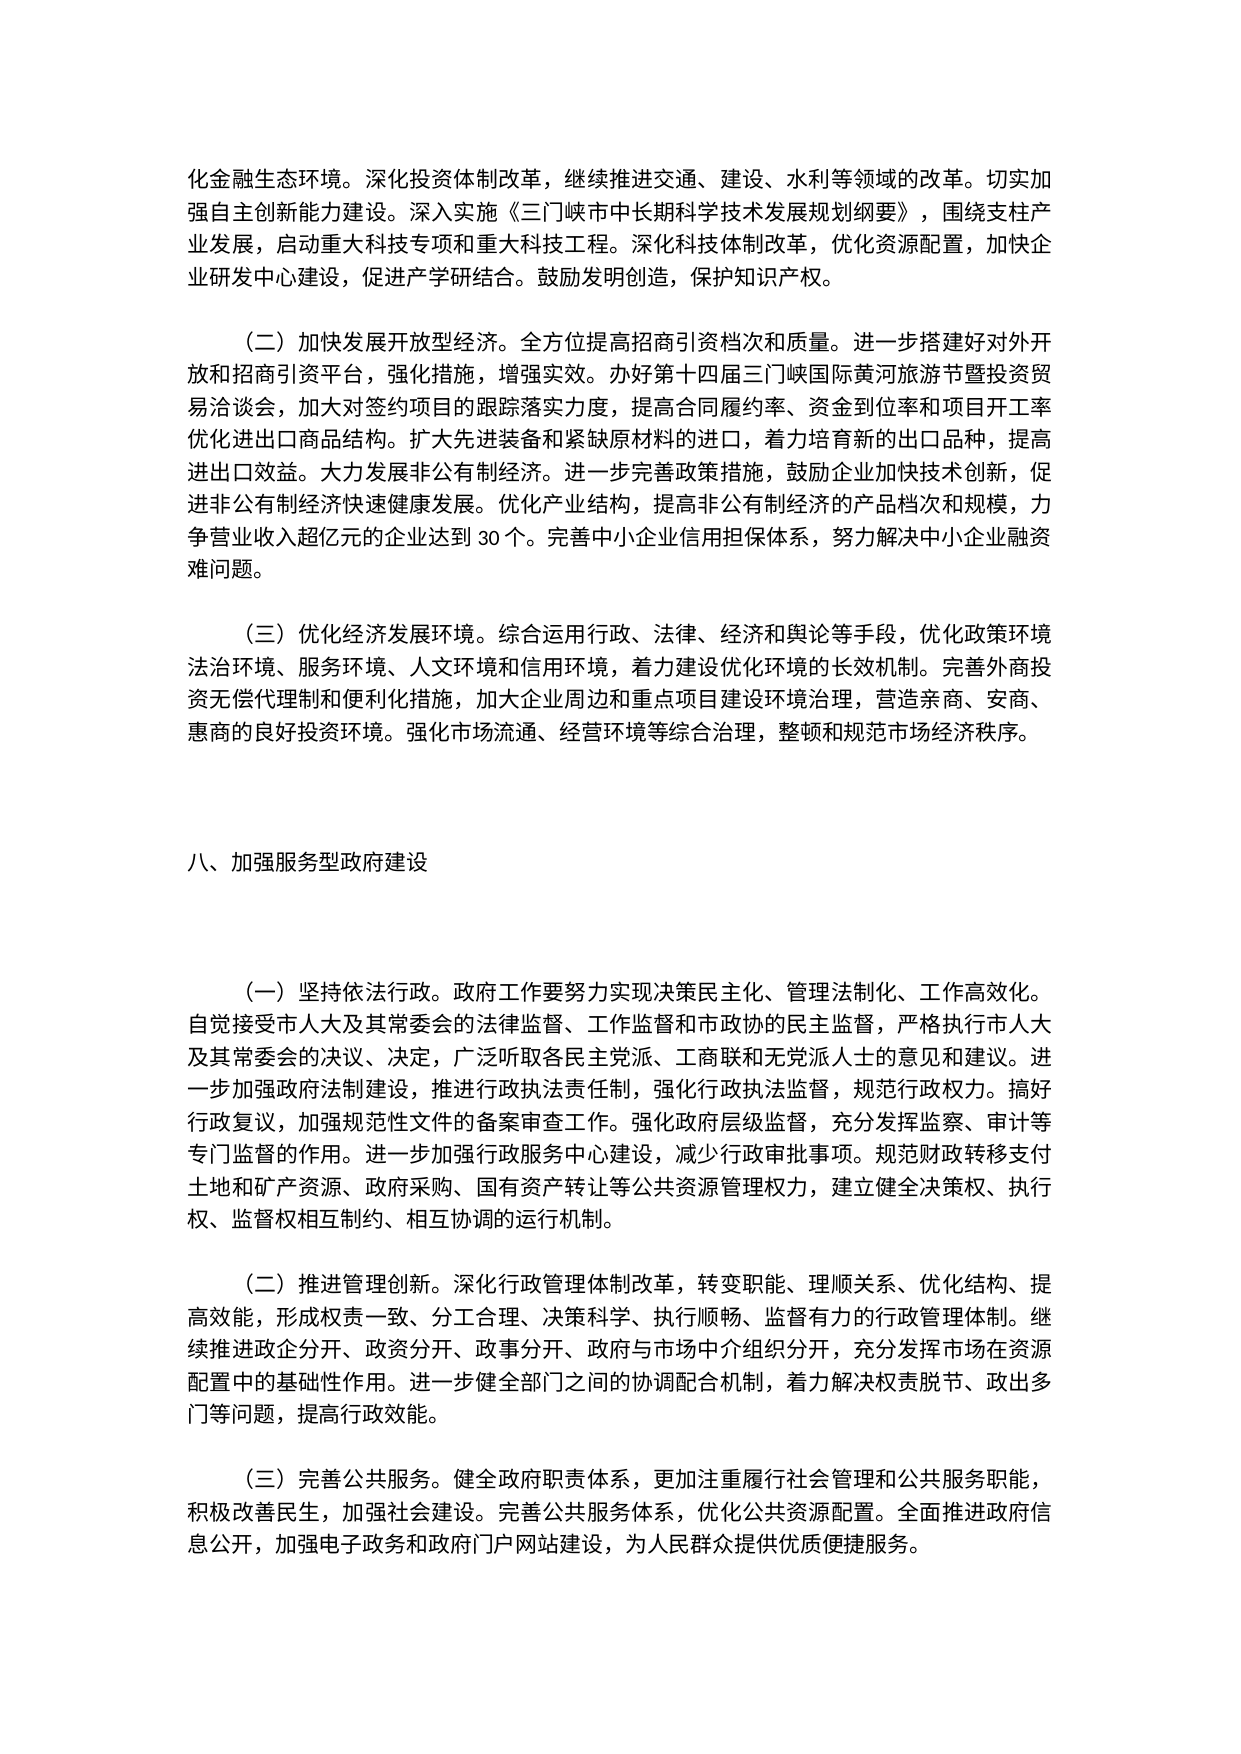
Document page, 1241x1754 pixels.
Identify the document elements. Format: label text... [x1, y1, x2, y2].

text （二）推进管理创新。深化行政管理体制改革，转变职能、理顺关系、优化结构、提高效能，形成权责一致、分工合理、决策科学、执行顺畅、监督有力的行政管理体制。继续推进政企分开、政资分开、政事分开、政府与市场中介组织分开，充分发挥市场在资源配置中的基础性作用。进一步健全部门之间的协调配合机制，着力解决权责脱节、政出多门等问题，提高行政效能。 [187, 1267, 1053, 1429]
text （三）完善公共服务。健全政府职责体系，更加注重履行社会管理和公共服务职能，积极改善民生，加强社会建设。完善公共服务体系，优化公共资源配置。全面推进政府信息公开，加强电子政务和政府门户网站建设，为人民群众提供优质便捷服务。 [187, 1462, 1053, 1559]
text （三）优化经济发展环境。综合运用行政、法律、经济和舆论等手段，优化政策环境、法治环境、服务环境、人文环境和信用环境，着力建设优化环境的长效机制。完善外商投资无偿代理制和便利化措施，加大企业周边和重点项目建设环境治理，营造亲商、安商、惠商的良好投资环境。强化市场流通、经营环境等综合治理，整顿和规范市场经济秩序。 [187, 617, 1053, 747]
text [187, 162, 1053, 292]
text （二）加快发展开放型经济。全方位提高招商引资档次和质量。进一步搭建好对外开放和招商引资平台，强化措施，增强实效。办好第十四届三门峡国际黄河旅游节暨投资贸易洽谈会，加大对签约项目的跟踪落实力度，提高合同履约率、资金到位率和项目开工率。优化进出口商品结构。扩大先进装备和紧缺原材料的进口，着力培育新的出口品种，提高进出口效益。大力发展非公有制经济。进一步完善政策措施，鼓励企业加快技术创新，促进非公有制经济快速健康发展。优化产业结构，提高非公有制经济的产品档次和规模，力争营业收入超亿元的企业达到30个。完善中小企业信用担保体系，努力解决中小企业融资难问题。 [187, 324, 1053, 584]
text 八、加强服务型政府建设 [187, 844, 1053, 877]
text （一）坚持依法行政。政府工作要努力实现决策民主化、管理法制化、工作高效化。自觉接受市人大及其常委会的法律监督、工作监督和市政协的民主监督，严格执行市人大及其常委会的决议、决定，广泛听取各民主党派、工商联和无党派人士的意见和建议。进一步加强政府法制建设，推进行政执法责任制，强化行政执法监督，规范行政权力。搞好行政复议，加强规范性文件的备案审查工作。强化政府层级监督，充分发挥监察、审计等专门监督的作用。进一步加强行政服务中心建设，减少行政审批事项。规范财政转移支付、土地和矿产资源、政府采购、国有资产转让等公共资源管理权力，建立健全决策权、执行权、监督权相互制约、相互协调的运行机制。 [187, 974, 1053, 1234]
